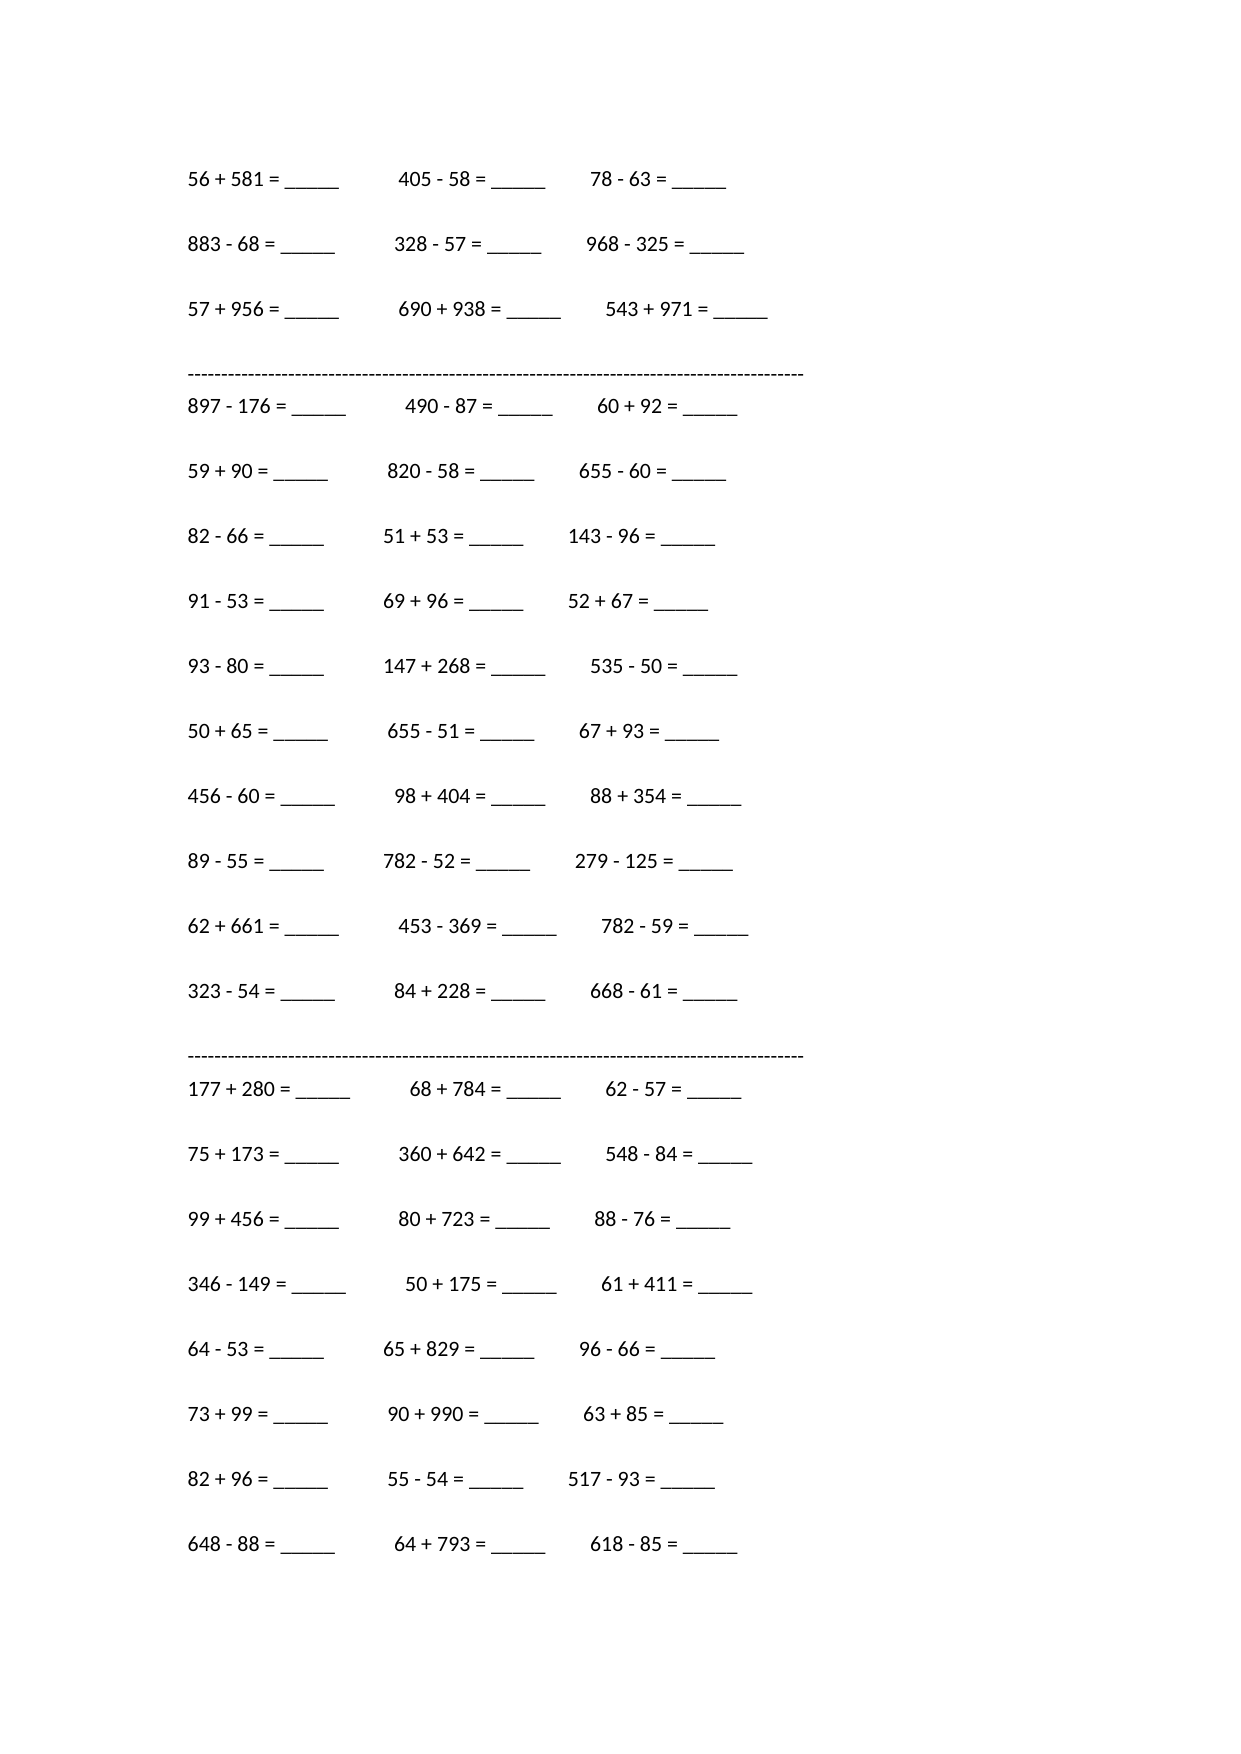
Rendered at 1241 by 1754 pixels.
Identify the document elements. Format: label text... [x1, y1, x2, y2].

text 50 + 65 = _____ 655 - 51 = _____ 67 + 93 = _____ [187, 714, 1053, 747]
text 346 - 149 = _____ 50 + 175 = _____ 61 + 411 = _____ [187, 1267, 1053, 1299]
text 82 + 96 = _____ 55 - 54 = _____ 517 - 93 = _____ [187, 1462, 1053, 1494]
text 56 + 581 = _____ 405 - 58 = _____ 78 - 63 = _____ [187, 162, 1053, 194]
text 59 + 90 = _____ 820 - 58 = _____ 655 - 60 = _____ [187, 454, 1053, 487]
text 323 - 54 = _____ 84 + 228 = _____ 668 - 61 = _____ [187, 974, 1053, 1007]
text 456 - 60 = _____ 98 + 404 = _____ 88 + 354 = _____ [187, 779, 1053, 812]
text 93 - 80 = _____ 147 + 268 = _____ 535 - 50 = _____ [187, 649, 1053, 682]
text 99 + 456 = _____ 80 + 723 = _____ 88 - 76 = _____ [187, 1202, 1053, 1234]
text 62 + 661 = _____ 453 - 369 = _____ 782 - 59 = _____ [187, 909, 1053, 942]
text -------------------------------------------------------------------------------------------- [187, 357, 1053, 389]
text 89 - 55 = _____ 782 - 52 = _____ 279 - 125 = _____ [187, 844, 1053, 877]
text -------------------------------------------------------------------------------------------- [187, 1039, 1053, 1072]
text 57 + 956 = _____ 690 + 938 = _____ 543 + 971 = _____ [187, 292, 1053, 324]
text 82 - 66 = _____ 51 + 53 = _____ 143 - 96 = _____ [187, 519, 1053, 552]
text 91 - 53 = _____ 69 + 96 = _____ 52 + 67 = _____ [187, 584, 1053, 617]
text 73 + 99 = _____ 90 + 990 = _____ 63 + 85 = _____ [187, 1397, 1053, 1429]
text 177 + 280 = _____ 68 + 784 = _____ 62 - 57 = _____ [187, 1072, 1053, 1104]
text 648 - 88 = _____ 64 + 793 = _____ 618 - 85 = _____ [187, 1527, 1053, 1559]
text 897 - 176 = _____ 490 - 87 = _____ 60 + 92 = _____ [187, 389, 1053, 422]
text 64 - 53 = _____ 65 + 829 = _____ 96 - 66 = _____ [187, 1332, 1053, 1364]
text 75 + 173 = _____ 360 + 642 = _____ 548 - 84 = _____ [187, 1137, 1053, 1169]
text 883 - 68 = _____ 328 - 57 = _____ 968 - 325 = _____ [187, 227, 1053, 259]
